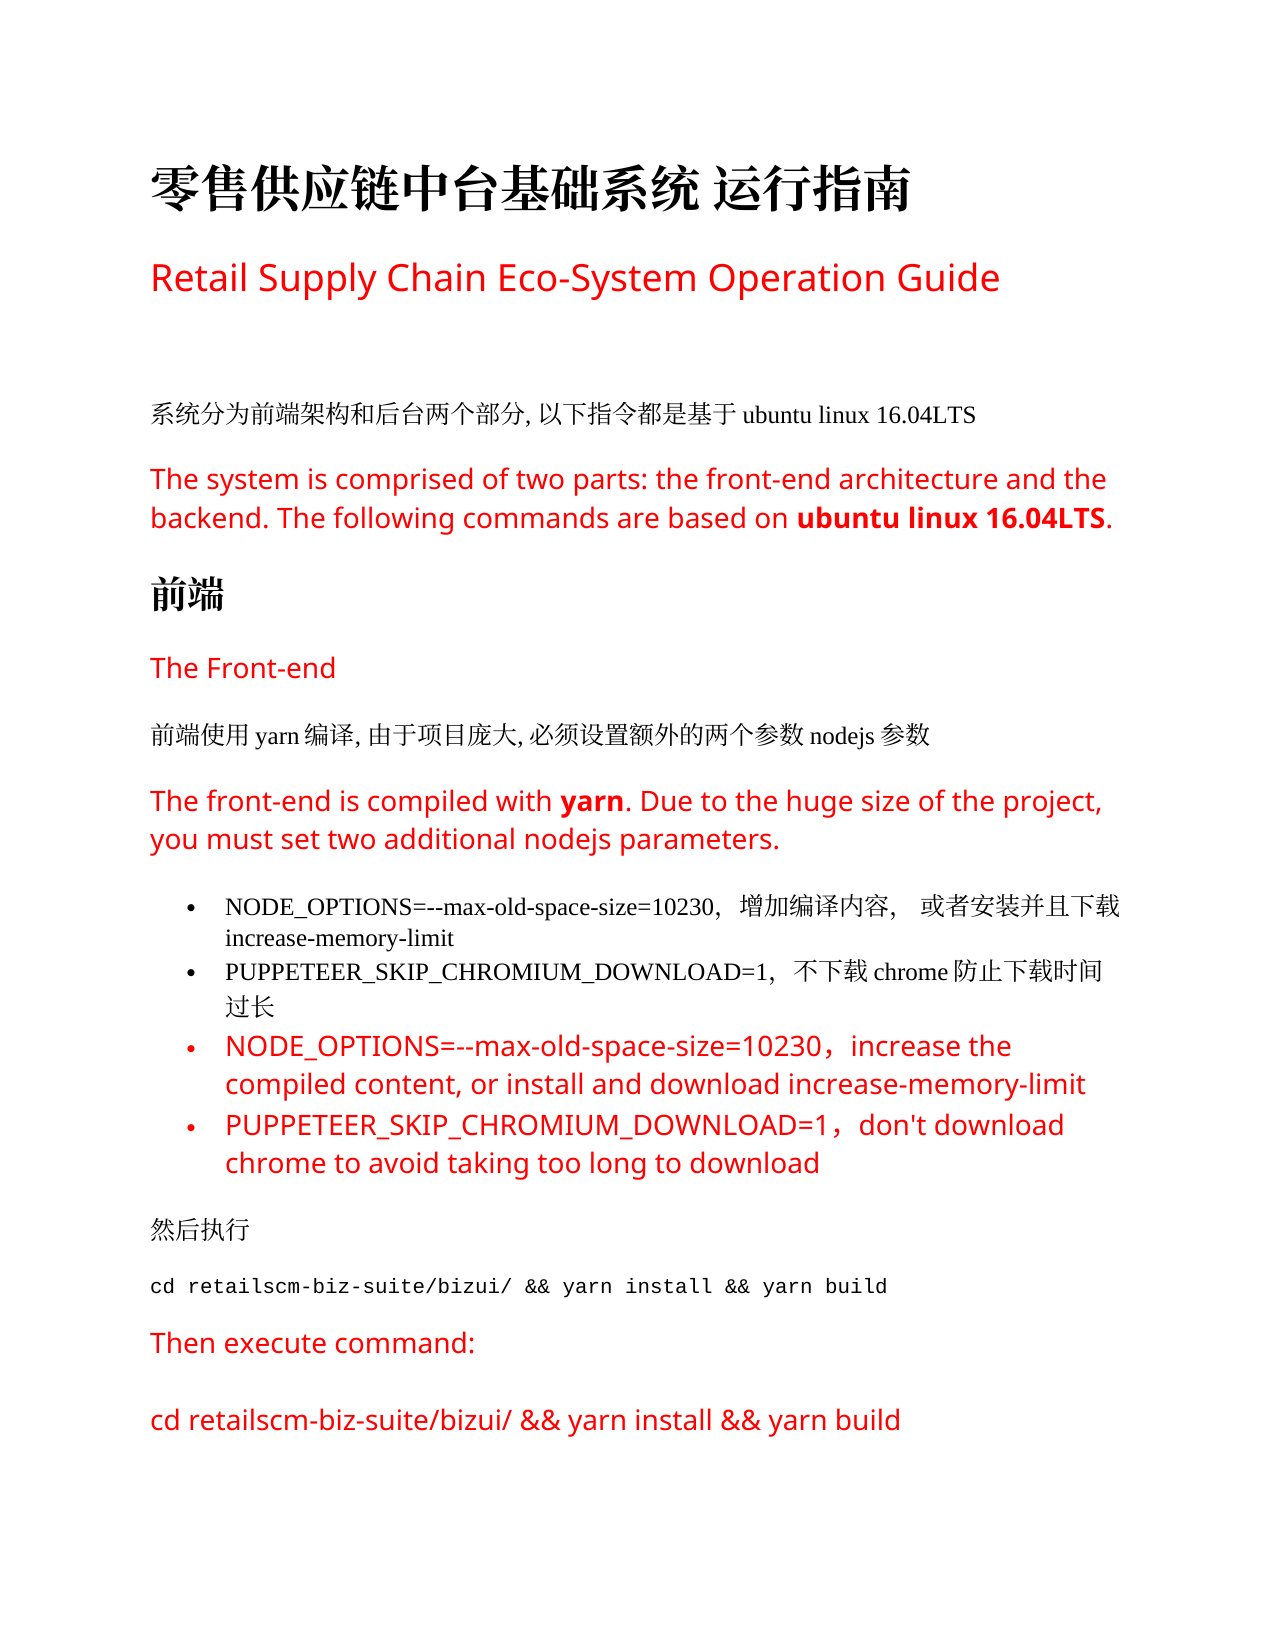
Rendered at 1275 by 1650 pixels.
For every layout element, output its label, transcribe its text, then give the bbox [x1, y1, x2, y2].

text 然后执行 [150, 1211, 1125, 1247]
text Then execute command: [150, 1323, 1125, 1362]
text 前端使用yarn编译, 由于项目庞大, 必须设置额外的两个参数nodejs参数 [150, 716, 1125, 752]
text The system is comprised of two parts: the front-end architecture and the backend. The following commands are based on ubuntu linux 16.04LTS. [150, 459, 1125, 536]
text 系统分为前端架构和后台两个部分, 以下指令都是基于ubuntu linux 16.04LTS [150, 394, 1125, 430]
text The Front-end [150, 648, 1125, 687]
text Retail Supply Chain Eco-System Operation Guide [150, 251, 1125, 302]
text cd retailscm-biz-suite/bizui/ && yarn install && yarn build [150, 1400, 1125, 1438]
text 前端 [150, 565, 1125, 619]
text cd retailscm-biz-suite/bizui/ && yarn install && yarn build [150, 1276, 1125, 1300]
list NODE_OPTIONS=--max-old-space-size=10230，增加编译内容， 或者安装并且下载 increase-memory-limit [187, 887, 1125, 952]
text 零售供应链中台基础系统 运行指南 [150, 150, 1125, 222]
list PUPPETEER_SKIP_CHROMIUM_DOWNLOAD=1，不下载chrome防止下载时间过长 [187, 952, 1125, 1023]
list PUPPETEER_SKIP_CHROMIUM_DOWNLOAD=1，don't download chrome to avoid taking too long to download [187, 1103, 1125, 1182]
text The front-end is compiled with yarn. Due to the huge size of the project, you must set two additional nodejs parameters. [150, 781, 1125, 858]
list NODE_OPTIONS=--max-old-space-size=10230，increase the compiled content, or install and download increase-memory-limit [187, 1023, 1125, 1103]
